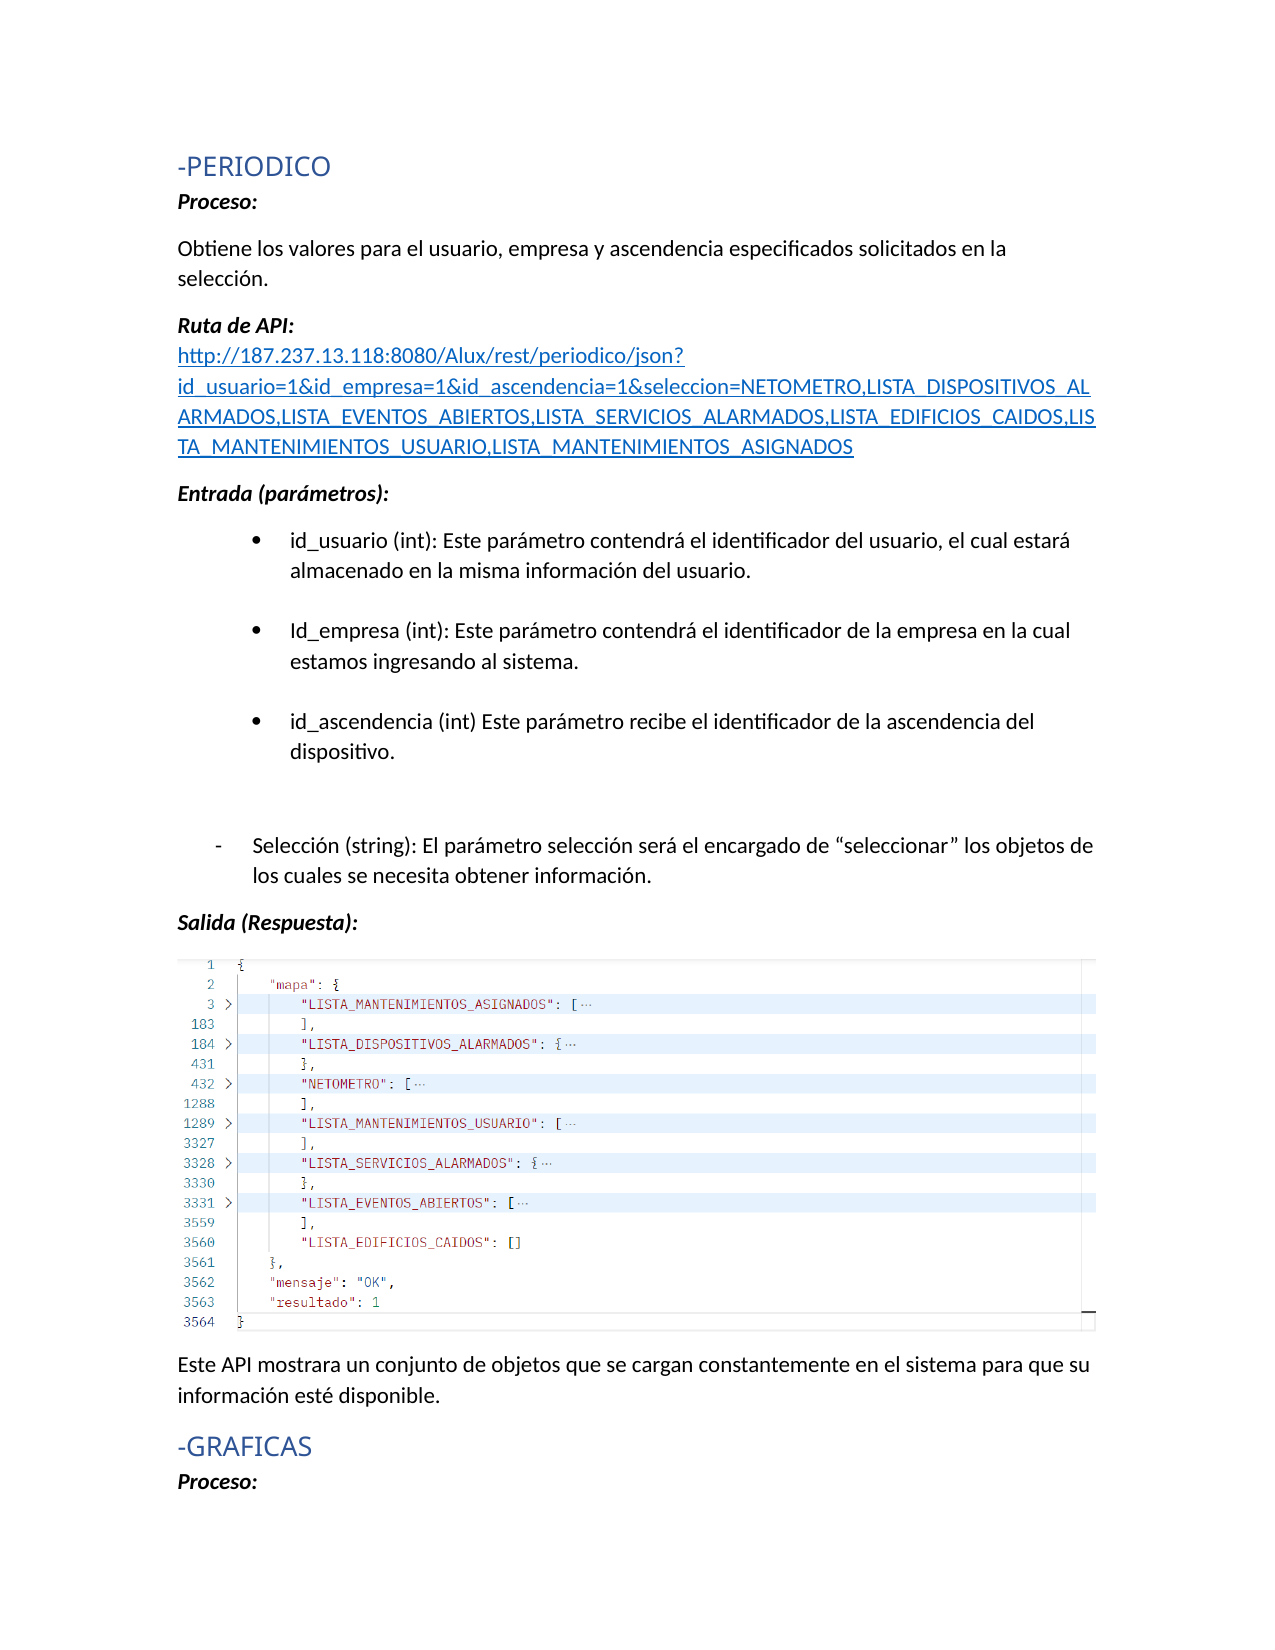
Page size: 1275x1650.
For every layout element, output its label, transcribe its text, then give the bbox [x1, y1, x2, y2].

list Id_empresa (int): Este parámetro contendrá el identificador de la empresa en la cual estamos ingresando al sistema. [252, 617, 1098, 705]
subtitle -PERIODICO [177, 148, 1098, 184]
picture [177, 955, 1098, 1332]
text Este API mostrara un conjunto de objetos que se cargan constantemente en el sistema para que su información esté disponible. [177, 1351, 1098, 1409]
text Entrada (parámetros): [177, 479, 1098, 507]
text Proceso: [177, 1467, 1098, 1496]
text Ruta de API: http://187.237.13.118:8080/Alux/rest/periodico/json?id_usuario=1&id_empresa=1&id_ascendencia=1&seleccion=NETOMETRO,LISTA_DISPOSITIVOS_ALARMADOS,LISTA_EVENTOS_ABIERTOS,LISTA_SERVICIOS_ALARMADOS,LISTA_EDIFICIOS_CAIDOS,LISTA_MANTENIMIENTOS_USUARIO,LISTA_MANTENIMIENTOS_ASIGNADOS [177, 311, 1098, 460]
list Selección (string): El parámetro selección será el encargado de “seleccionar” los objetos de los cuales se necesita obtener información. [215, 831, 1098, 889]
text Obtiene los valores para el usuario, empresa y ascendencia especificados solicitados en la selección. [177, 234, 1098, 292]
list id_usuario (int): Este parámetro contendrá el identificador del usuario, el cual estará almacenado en la misma información del usuario. [252, 526, 1098, 614]
subtitle -GRAFICAS [177, 1428, 1098, 1464]
list id_ascendencia (int) Este parámetro recibe el identificador de la ascendencia del dispositivo. [252, 707, 1098, 765]
text Proceso: [177, 187, 1098, 215]
text Salida (Respuesta): [177, 908, 1098, 936]
